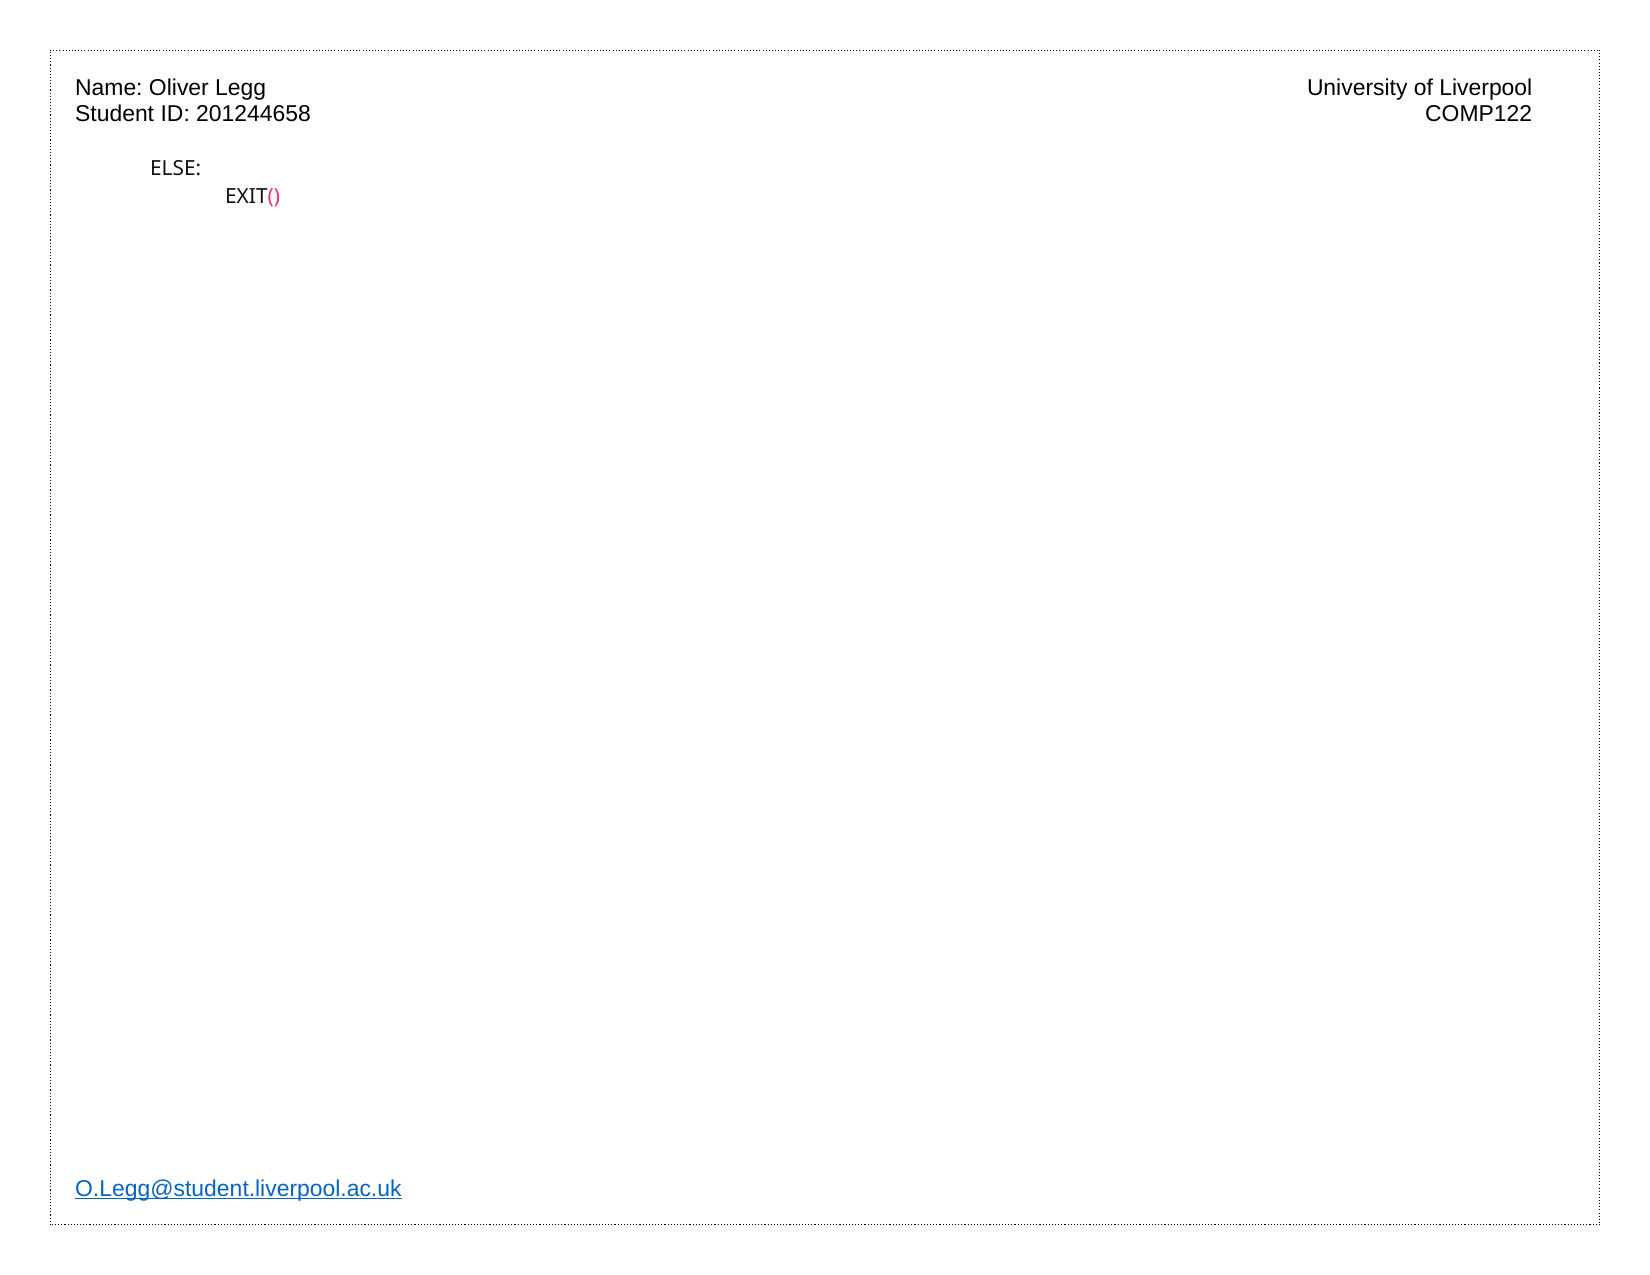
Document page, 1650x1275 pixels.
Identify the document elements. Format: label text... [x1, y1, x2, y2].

text EXIT() [75, 181, 1575, 210]
text ELSE: [75, 153, 1575, 181]
